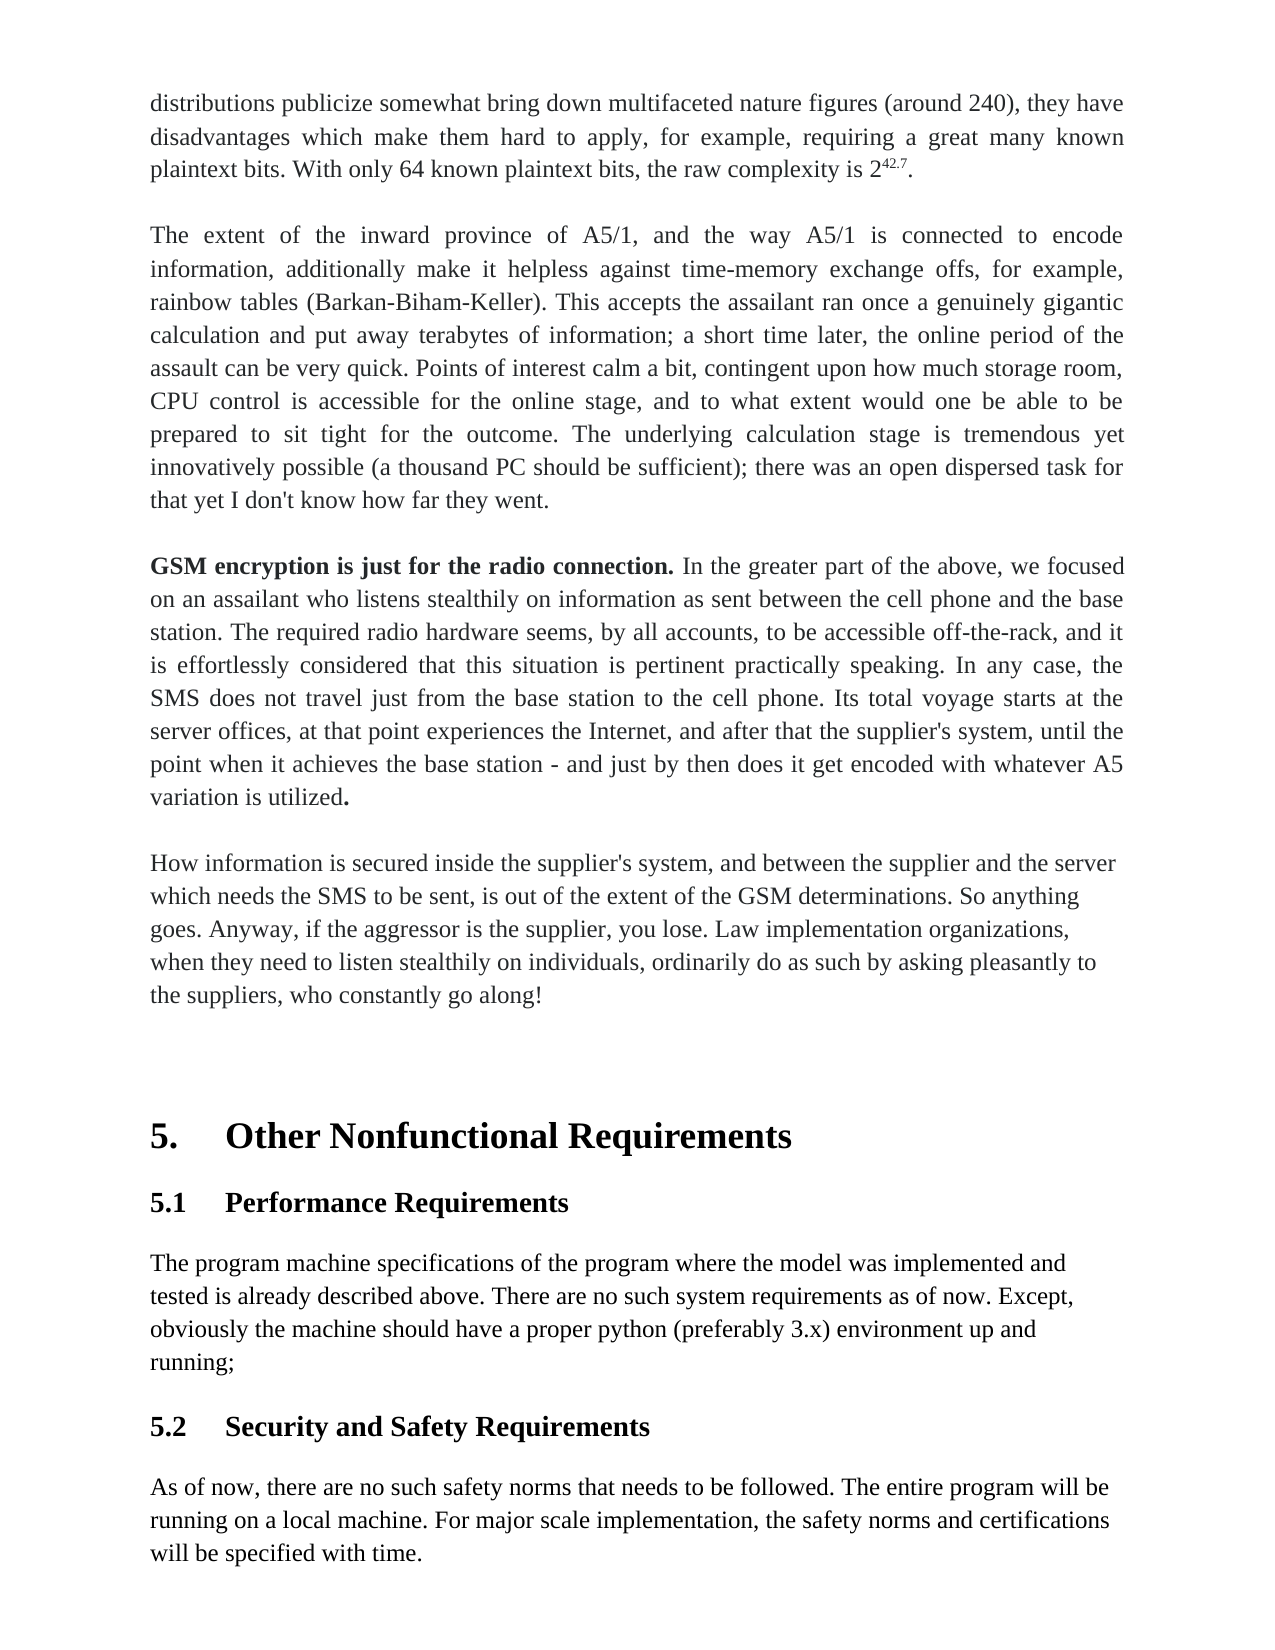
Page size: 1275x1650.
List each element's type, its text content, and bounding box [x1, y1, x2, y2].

subtitle Performance Requirements [150, 1185, 1125, 1219]
text The program machine specifications of the program where the model was implemented and tested is already described above. There are no such system requirements as of now. Except, obviously the machine should have a proper python (preferably 3.x) environment up and running; [150, 1248, 1125, 1376]
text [150, 88, 1125, 183]
subtitle Other Nonfunctional Requirements [150, 1113, 1125, 1156]
text The extent of the inward province of A5/1, and the way A5/1 is connected to encode information, additionally make it helpless against time-memory exchange offs, for example, rainbow tables (Barkan-Biham-Keller). This accepts the assailant ran once a genuinely gigantic calculation and put away terabytes of information; a short time later, the online period of the assault can be very quick. Points of interest calm a bit, contingent upon how much storage room, CPU control is accessible for the online stage, and to what extent would one be able to be prepared to sit tight for the outcome. The underlying calculation stage is tremendous yet innovatively possible (a thousand PC should be sufficient); there was an open dispersed task for that yet I don't know how far they went. [150, 221, 1125, 513]
text As of now, there are no such safety norms that needs to be followed. The entire program will be running on a local machine. For major scale implementation, the safety norms and certifications will be specified with time. [150, 1472, 1125, 1567]
text GSM encryption is just for the radio connection. In the greater part of the above, we focused on an assailant who listens stealthily on information as sent between the cell phone and the base station. The required radio hardware seems, by all accounts, to be accessible off-the-rack, and it is effortlessly considered that this situation is pertinent practically speaking. In any case, the SMS does not travel just from the base station to the cell phone. Its total voyage starts at the server offices, at that point experiences the Internet, and after that the supplier's system, until the point when it achieves the base station - and just by then does it get encoded with whatever A5 variation is utilized. [150, 551, 1125, 811]
subtitle Security and Safety Requirements [150, 1409, 1125, 1443]
text How information is secured inside the supplier's system, and between the supplier and the server which needs the SMS to be sent, is out of the extent of the GSM determinations. So anything goes. Anyway, if the aggressor is the supplier, you lose. Law implementation organizations, when they need to listen stealthily on individuals, ordinarily do as such by asking pleasantly to the suppliers, who constantly go along! [150, 848, 1125, 1009]
